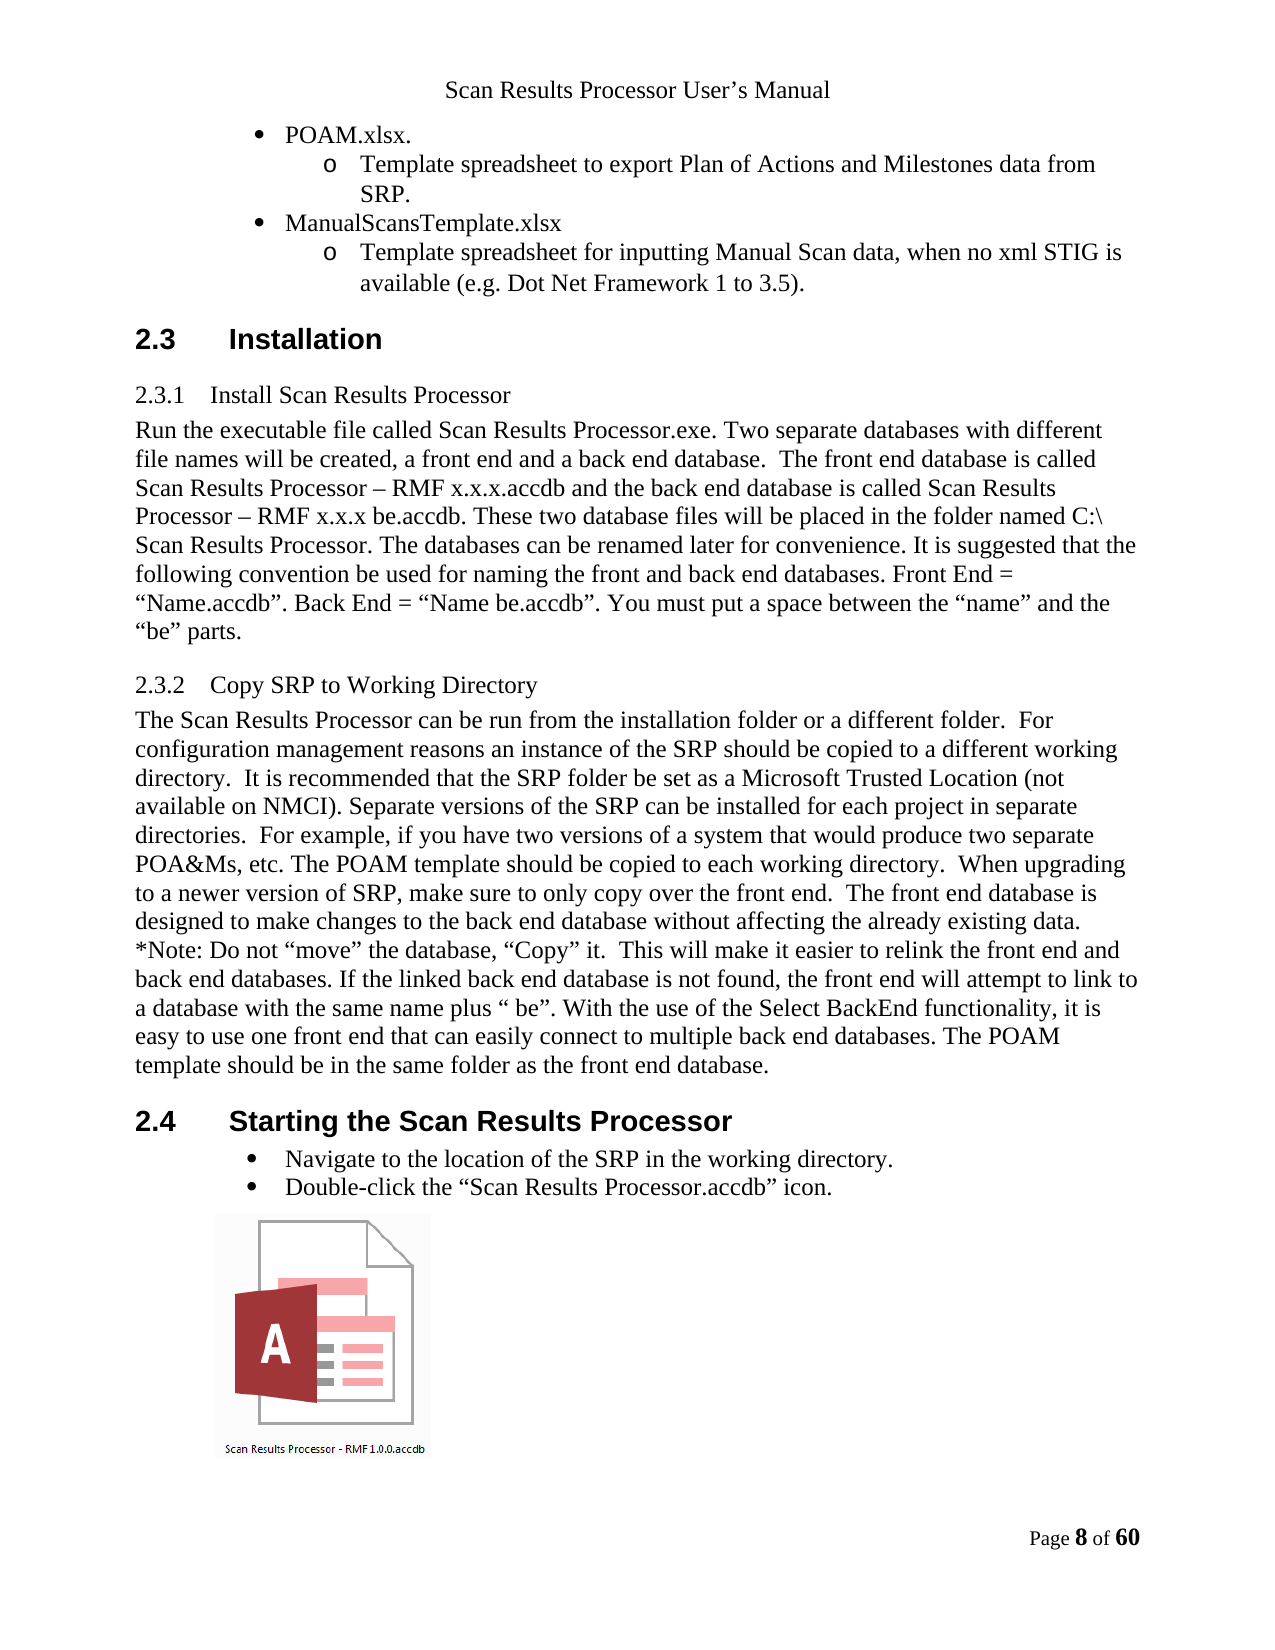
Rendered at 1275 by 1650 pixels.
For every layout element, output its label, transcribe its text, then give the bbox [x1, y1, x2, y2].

list Double-click the “Scan Results Processor.accdb” icon. [247, 1172, 1140, 1201]
list Navigate to the location of the SRP in the working directory. [247, 1144, 1140, 1172]
picture [215, 1213, 431, 1459]
list Template spreadsheet to export Plan of Actions and Milestones data from SRP. [322, 149, 1140, 208]
subtitle Starting the Scan Results Processor [135, 1104, 1140, 1137]
subtitle Installation [135, 322, 1140, 355]
text Run the executable file called Scan Results Processor.exe. Two separate databases with different file names will be created, a front end and a back end database. The front end database is called Scan Results Processor – RMF x.x.x.accdb and the back end database is called Scan Results Processor – RMF x.x.x be.accdb. These two database files will be placed in the folder named C:\Scan Results Processor. The databases can be renamed later for convenience. It is suggested that the following convention be used for naming the front and back end databases. Front End = “Name.accdb”. Back End = “Name be.accdb”. You must put a space between the “name” and the “be” parts. [135, 415, 1140, 645]
list POAM.xlsx. [255, 120, 1140, 149]
subtitle Install Scan Results Processor [135, 380, 1140, 409]
list Template spreadsheet for inputting Manual Scan data, when no xml STIG is available (e.g. Dot Net Framework 1 to 3.5). [322, 237, 1140, 297]
list ManualScansTemplate.xlsx [255, 208, 1140, 237]
text *Note: Do not “move” the database, “Copy” it. This will make it easier to relink the front end and back end databases. If the linked back end database is not found, the front end will attempt to link to a database with the same name plus “ be”. With the use of the Select BackEnd functionality, it is easy to use one front end that can easily connect to multiple back end databases. The POAM template should be in the same folder as the front end database. [135, 935, 1140, 1079]
text The Scan Results Processor can be run from the installation folder or a different folder. For configuration management reasons an instance of the SRP should be copied to a different working directory. It is recommended that the SRP folder be set as a Microsoft Trusted Location (not available on NMCI). Separate versions of the SRP can be installed for each project in separate directories. For example, if you have two versions of a system that would produce two separate POA&Ms, etc. The POAM template should be copied to each working directory. When upgrading to a newer version of SRP, make sure to only copy over the front end. The front end database is designed to make changes to the back end database without affecting the already existing data. [135, 705, 1140, 935]
subtitle Copy SRP to Working Directory [135, 670, 1140, 699]
